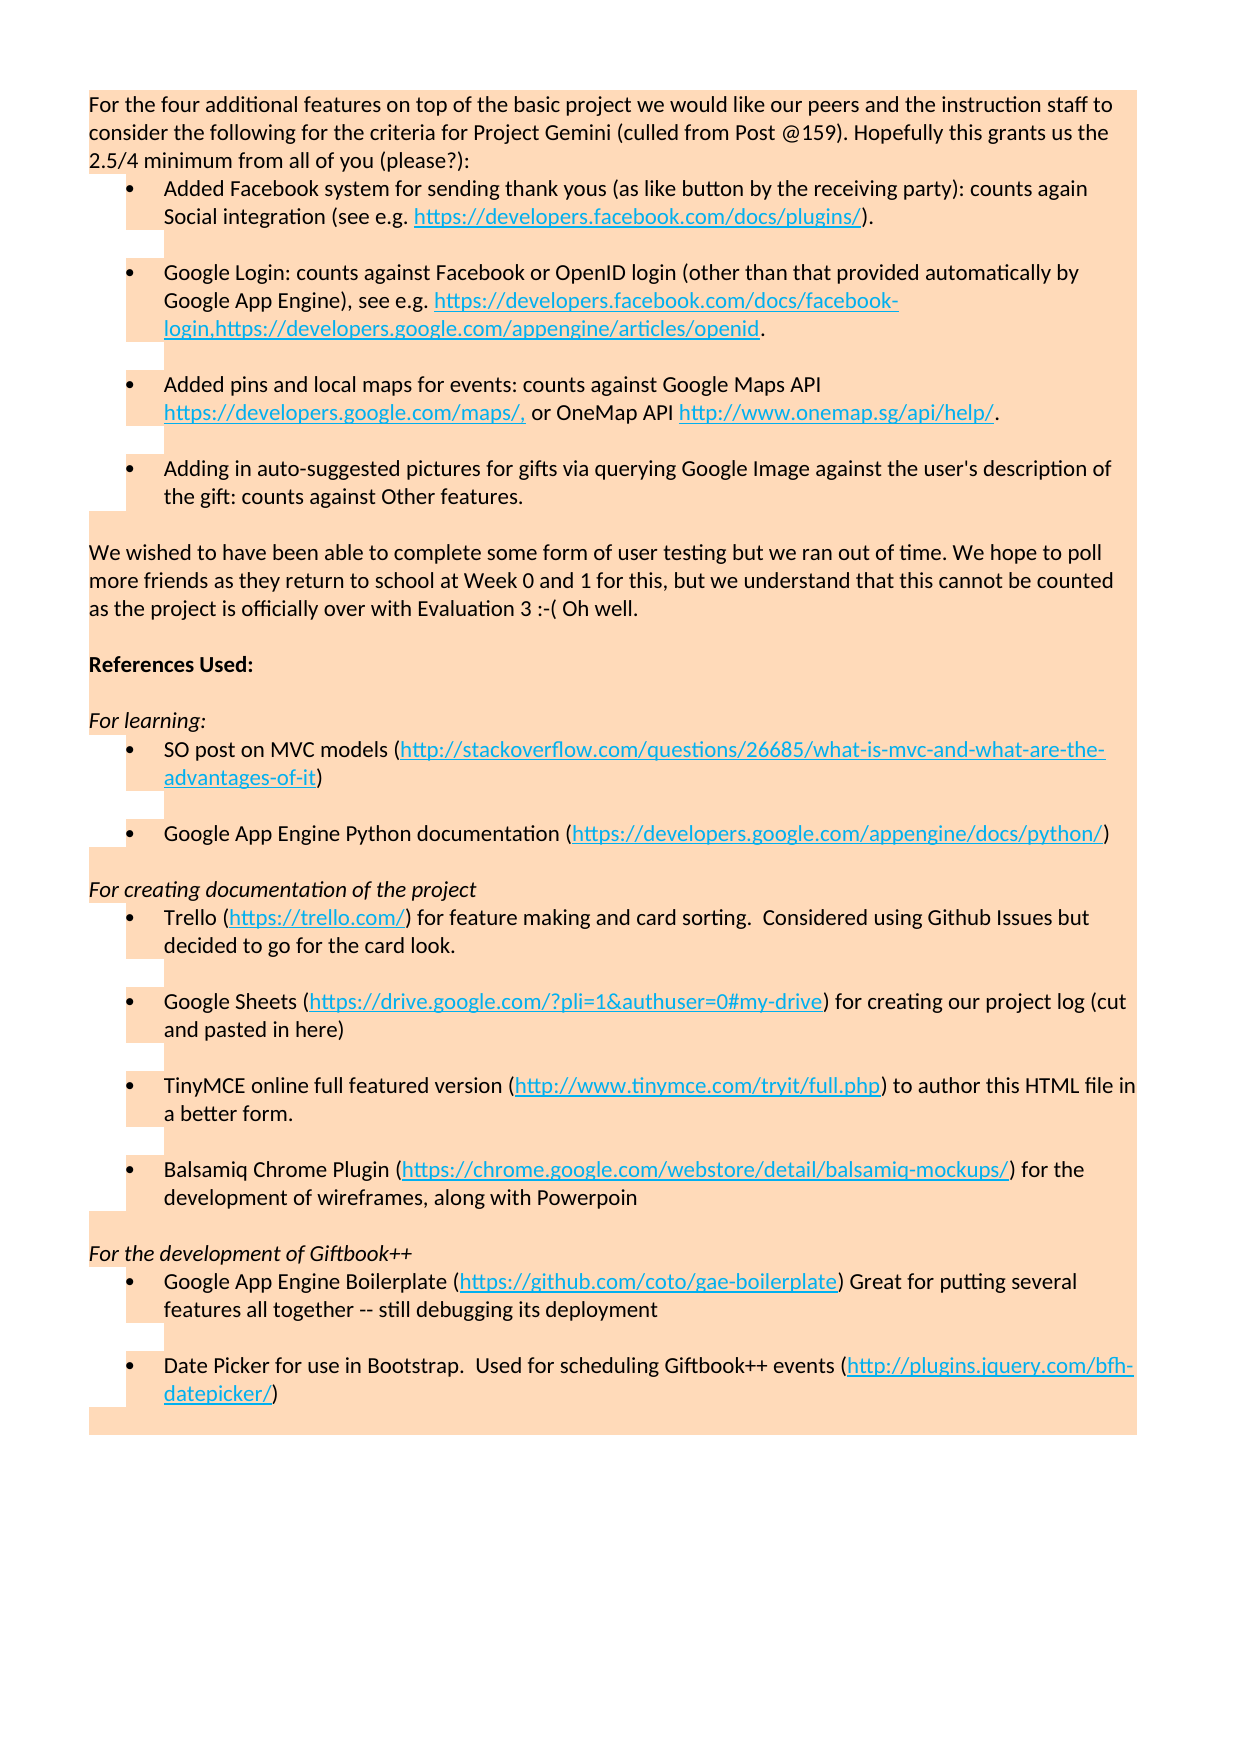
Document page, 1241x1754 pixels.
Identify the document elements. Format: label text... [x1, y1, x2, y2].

table_header Overview: Our project aims to remake the gift giving process, in the form of a website for performingSecret Santa type of mass gift giving. We are aiming for Project Gemini. Our ignition slide: YouTube link to our Ignition presentation: http://www.youtube.com/watch?v=db6CCPZ6b3U&feature=share&t=1h50m10s Features finished up to now. We implemented a basic login for user accounts by modifying the sample Giftbook application in Liftoff. The base app also has features that allow users to create gifts and designate a recipient. Planned Features: We are going to do the five features on the Trello card board below. There are the core features that need to be implemented so that the wish list is fully functional, yet is small enough in terms of amount of effort that we can achieve it with the possiblity to also adding in some of the Advanced features saved for next sprint. We hope to also check with some friends to test the system out as we realize the agile methodology also places the customer "in the loop". In the Jul sprint we hope to add the core algorithm for recommending gifts to each person in the secret santa method, and if time allows, to integrate our project with Facebook's social features. On the above taskboard, yellow tasks are for testing, green tasks have to do with social integration, and purple tasks have to do with matching algorithms. Min will be assigned the social tasks and Wee Sun the matching tasks. We will jointly do the rest. Proposed Level of Achievement This section added for teams to use as a template for Evaluation 3. You should state the level that you wish to get, as well as a justification that consists of what you did to satisfy the minimum requirements for that achievement, against the details in Post @159). Our team proposes that we should be granted Project Gemini (Intermediate) level of achievement. As you can see from our log we have been active over all three months of the project and have a record of sustained contribution to our Orbital project. We have completed Liftoff, and met each other on and off through the months to develop our web application using the recommended Google App Engine using Python. With respect to Mission Control topics, Min attended one session physically, while Wee Sun watched two sessions. We have used some of the technologies (Bootstrap, Maps API) in our project, but have also watched the Unit Testing sesion although that hasn't made it into our project. With respect to Peer evaluation, we have tried our best to give constructive feedback in the free-text fields, going beyond the minimum requirement for offering feedback to you, our peers. Hopefully you will agree and grant us a minimum of 2.5 / 4 stars for feedback from you. We're hoping for your 3 or 4 ratings for the peer feedback evaluation. For the four additional features on top of the basic project we would like our peers and the instruction staff to consider the following for the criteria for Project Gemini (culled from Post @159). Hopefully this grants us the 2.5/4 minimum from all of you (please?): Added Facebook system for sending thank yous (as like button by the receiving party): counts again Social integration (see e.g. https://developers.facebook.com/docs/plugins/). Google Login: counts against Facebook or OpenID login (other than that provided automatically by Google App Engine), see e.g. https://developers.facebook.com/docs/facebook-login,https://developers.google.com/appengine/articles/openid. Added pins and local maps for events: counts against Google Maps API https://developers.google.com/maps/, or OneMap API http://www.onemap.sg/api/help/. Adding in auto-suggested pictures for gifts via querying Google Image against the user's description of the gift: counts against Other features. We wished to have been able to complete some form of user testing but we ran out of time. We hope to poll more friends as they return to school at Week 0 and 1 for this, but we understand that this cannot be counted as the project is officially over with Evaluation 3 :-( Oh well. References Used: For learning: SO post on MVC models (http://stackoverflow.com/questions/26685/what-is-mvc-and-what-are-the-advantages-of-it) Google App Engine Python documentation (https://developers.google.com/appengine/docs/python/) For creating documentation of the project Trello (https://trello.com/) for feature making and card sorting. Considered using Github Issues but decided to go for the card look. Google Sheets (https://drive.google.com/?pli=1&authuser=0#my-drive) for creating our project log (cut and pasted in here) TinyMCE online full featured version (http://www.tinymce.com/tryit/full.php) to author this HTML file in a better form. Balsamiq Chrome Plugin (https://chrome.google.com/webstore/detail/balsamiq-mockups/) for the development of wireframes, along with Powerpoin For the development of Giftbook++ Google App Engine Boilerplate (https://github.com/coto/gae-boilerplate) Great for putting several features all together -- still debugging its deployment Date Picker for use in Bootstrap. Used for scheduling Giftbook++ events (http://plugins.jquery.com/bfh-datepicker/) [87, 89, 1138, 1437]
